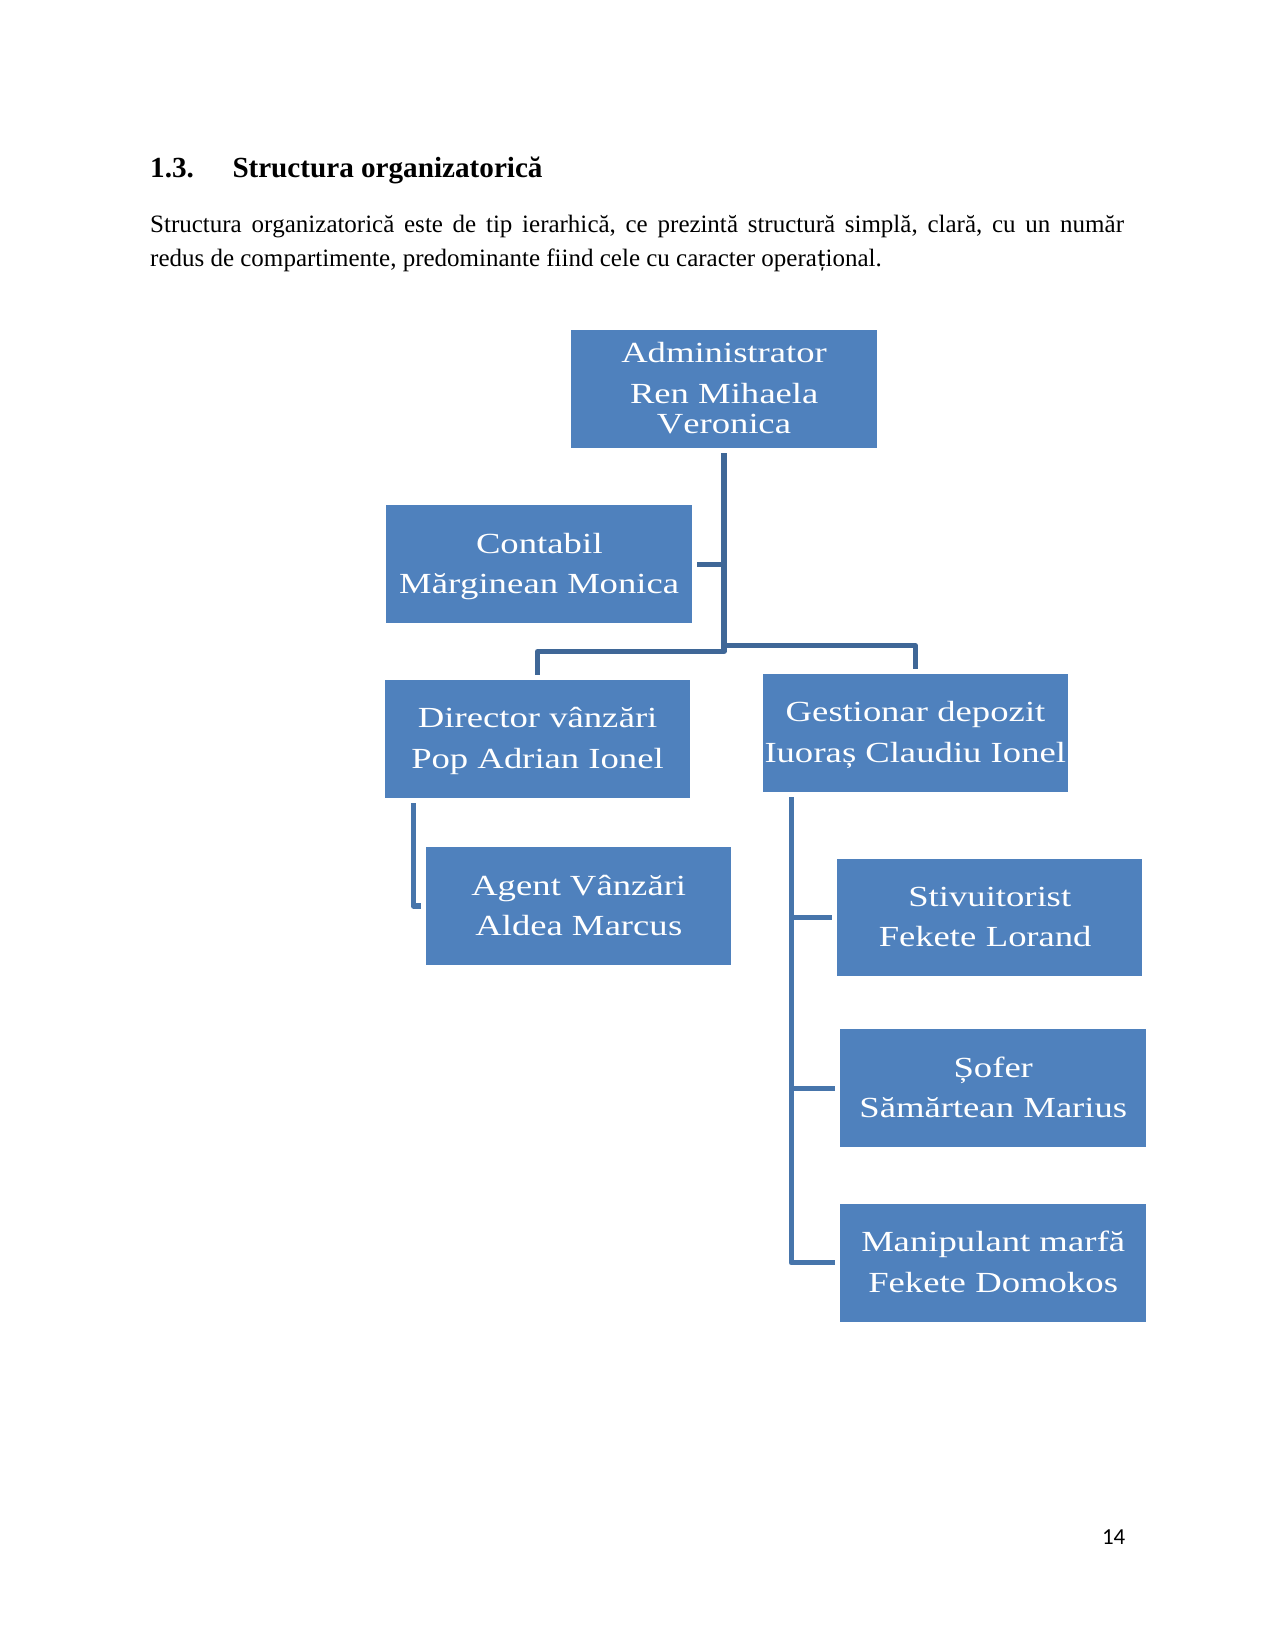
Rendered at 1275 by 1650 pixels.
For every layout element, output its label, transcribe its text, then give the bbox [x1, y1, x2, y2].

text Structura organizatorică este de tip ierarhică, ce prezintă structură simplă, clară, cu un număr redus de compartimente, predominante fiind cele cu caracter operațional. [150, 209, 1125, 273]
list Structura organizatorică [150, 150, 1125, 183]
